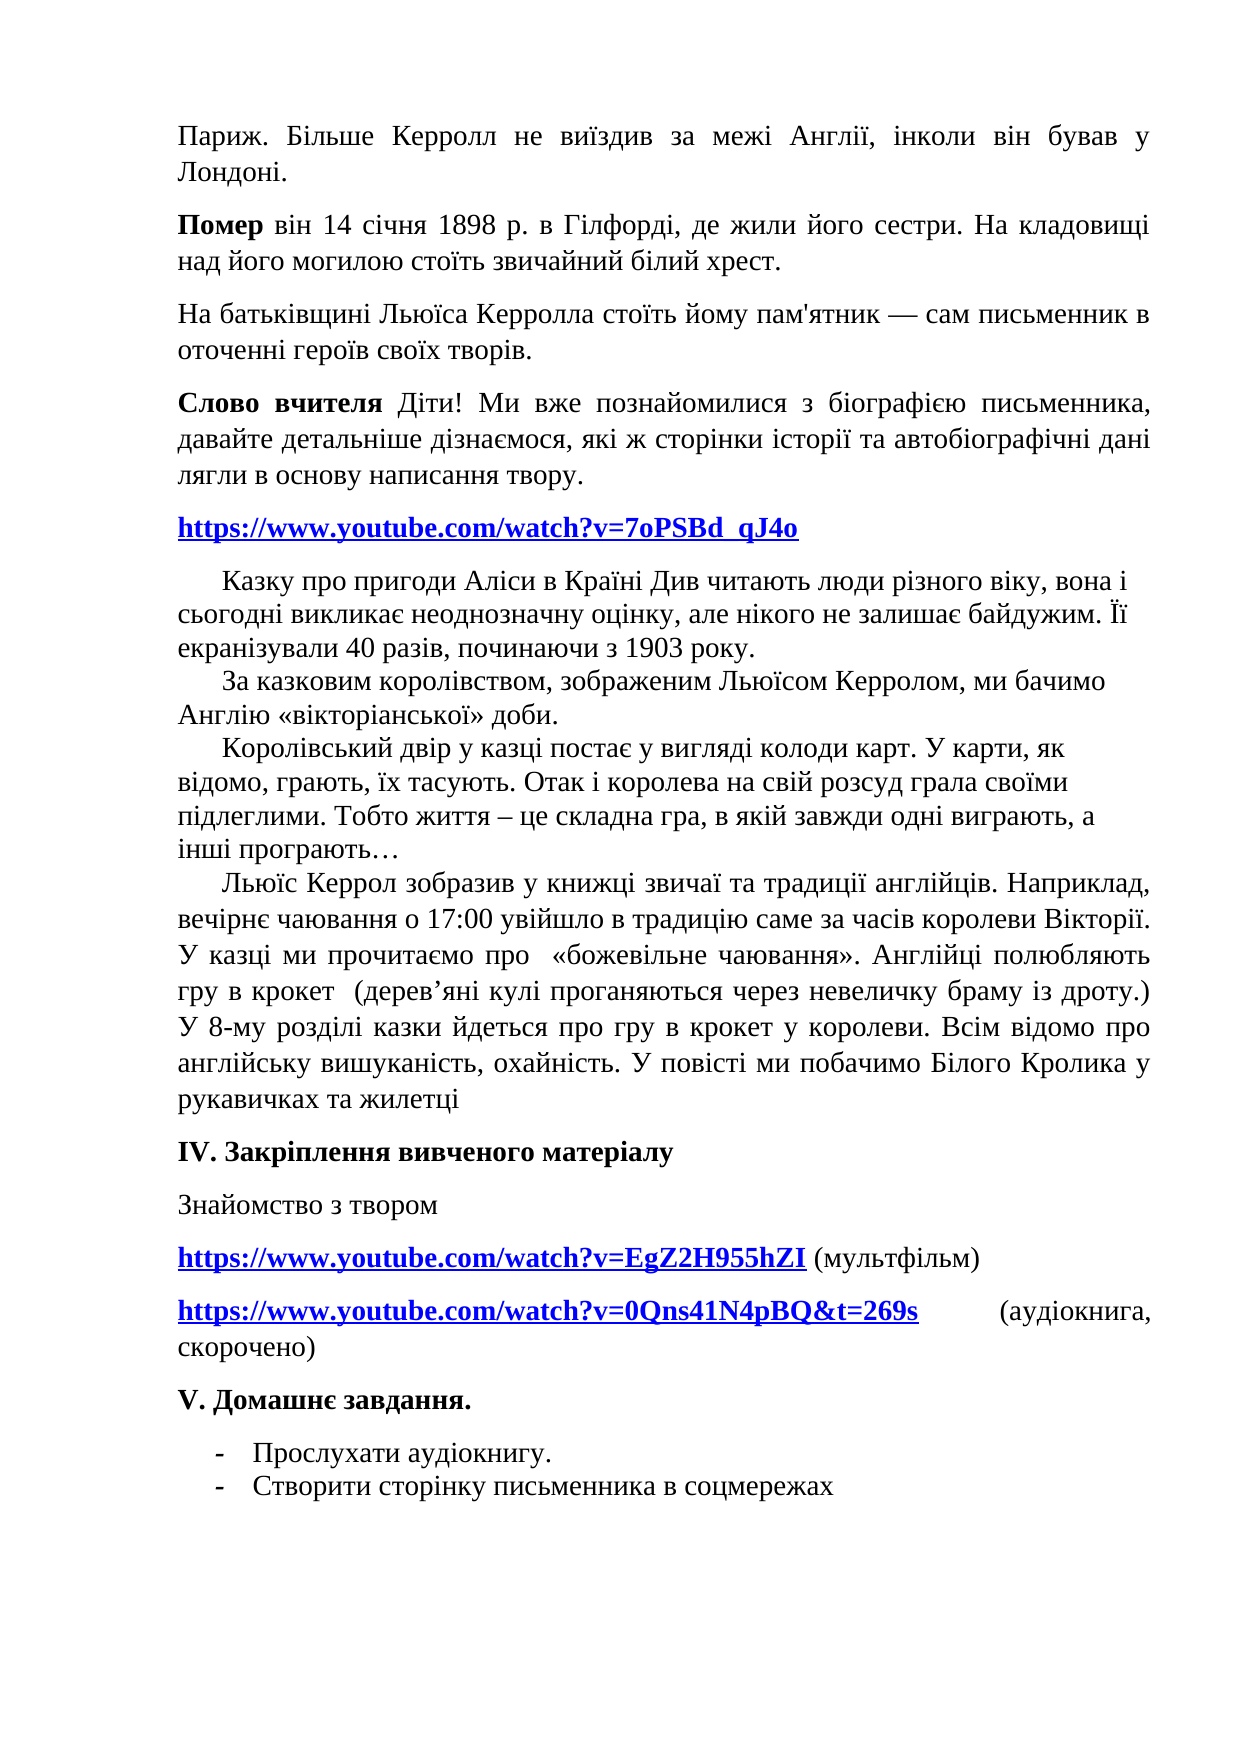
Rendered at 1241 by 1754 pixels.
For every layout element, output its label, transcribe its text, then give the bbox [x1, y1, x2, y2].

text V. Домашнє завдання. [177, 1382, 1152, 1415]
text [177, 118, 1152, 188]
text Знайомство з твором [177, 1187, 1152, 1221]
text Льюїс Керрол зобразив у книжці звичаї та традиції англійців. Наприклад, вечірнє чаювання о 17:00 увійшло в традицію саме за часів королеви Вікторії. У казці ми прочитаємо про «божевільне чаювання». Англійці полюбляють гру в крокет (дерев’яні кулі проганяються через невеличку браму із дроту.) У 8-му розділі казки йдеться про гру в крокет у королеви. Всім відомо про англійську вишуканість, охайність. У повісті ми побачимо Білого Кролика у рукавичках та жилетці [177, 865, 1152, 1115]
text https://www.youtube.com/watch?v=0Qns41N4pBQ&t=269s (аудіокнига, скорочено) [177, 1293, 1152, 1363]
text https://www.youtube.com/watch?v=7oPSBd_qJ4o [177, 510, 1152, 544]
text https://www.youtube.com/watch?v=EgZ2H955hZI (мультфільм) [177, 1240, 1152, 1274]
list Створити сторінку письменника в соцмережах [215, 1468, 1152, 1502]
text Слово вчителя Діти! Ми вже познайомилися з біографією письменника, давайте детальніше дізнаємося, які ж сторінки історії та автобіографічні дані лягли в основу написання твору. [177, 385, 1152, 491]
text Помер він 14 січня 1898 р. в Гілфорді, де жили його сестри. На кладовищі над його могилою стоїть звичайний білий хрест. [177, 207, 1152, 277]
text ІV. Закріплення вивченого матеріалу [177, 1134, 1152, 1168]
text На батьківщині Льюїса Керролла стоїть йому пам'ятник — сам письменник в оточенні героїв своїх творів. [177, 296, 1152, 366]
text Казку про пригоди Аліси в Країні Див читають люди різного віку, вона і сьогодні викликає неоднозначну оцінку, але нікого не залишає байдужим. Її екранізували 40 разів, починаючи з 1903 року. [177, 563, 1152, 663]
list Прослухати аудіокнигу. [215, 1435, 1152, 1468]
text За казковим королівством, зображеним Льюїсом Керролом, ми бачимо Англію «вікторіанської» доби. [177, 663, 1152, 731]
text Королівський двір у казці постає у вигляді колоди карт. У карти, як відомо, грають, їх тасують. Отак і королева на свій розсуд грала своїми підлеглими. Тобто життя – це складна гра, в якій завжди одні виграють, а інші програють… [177, 731, 1152, 865]
